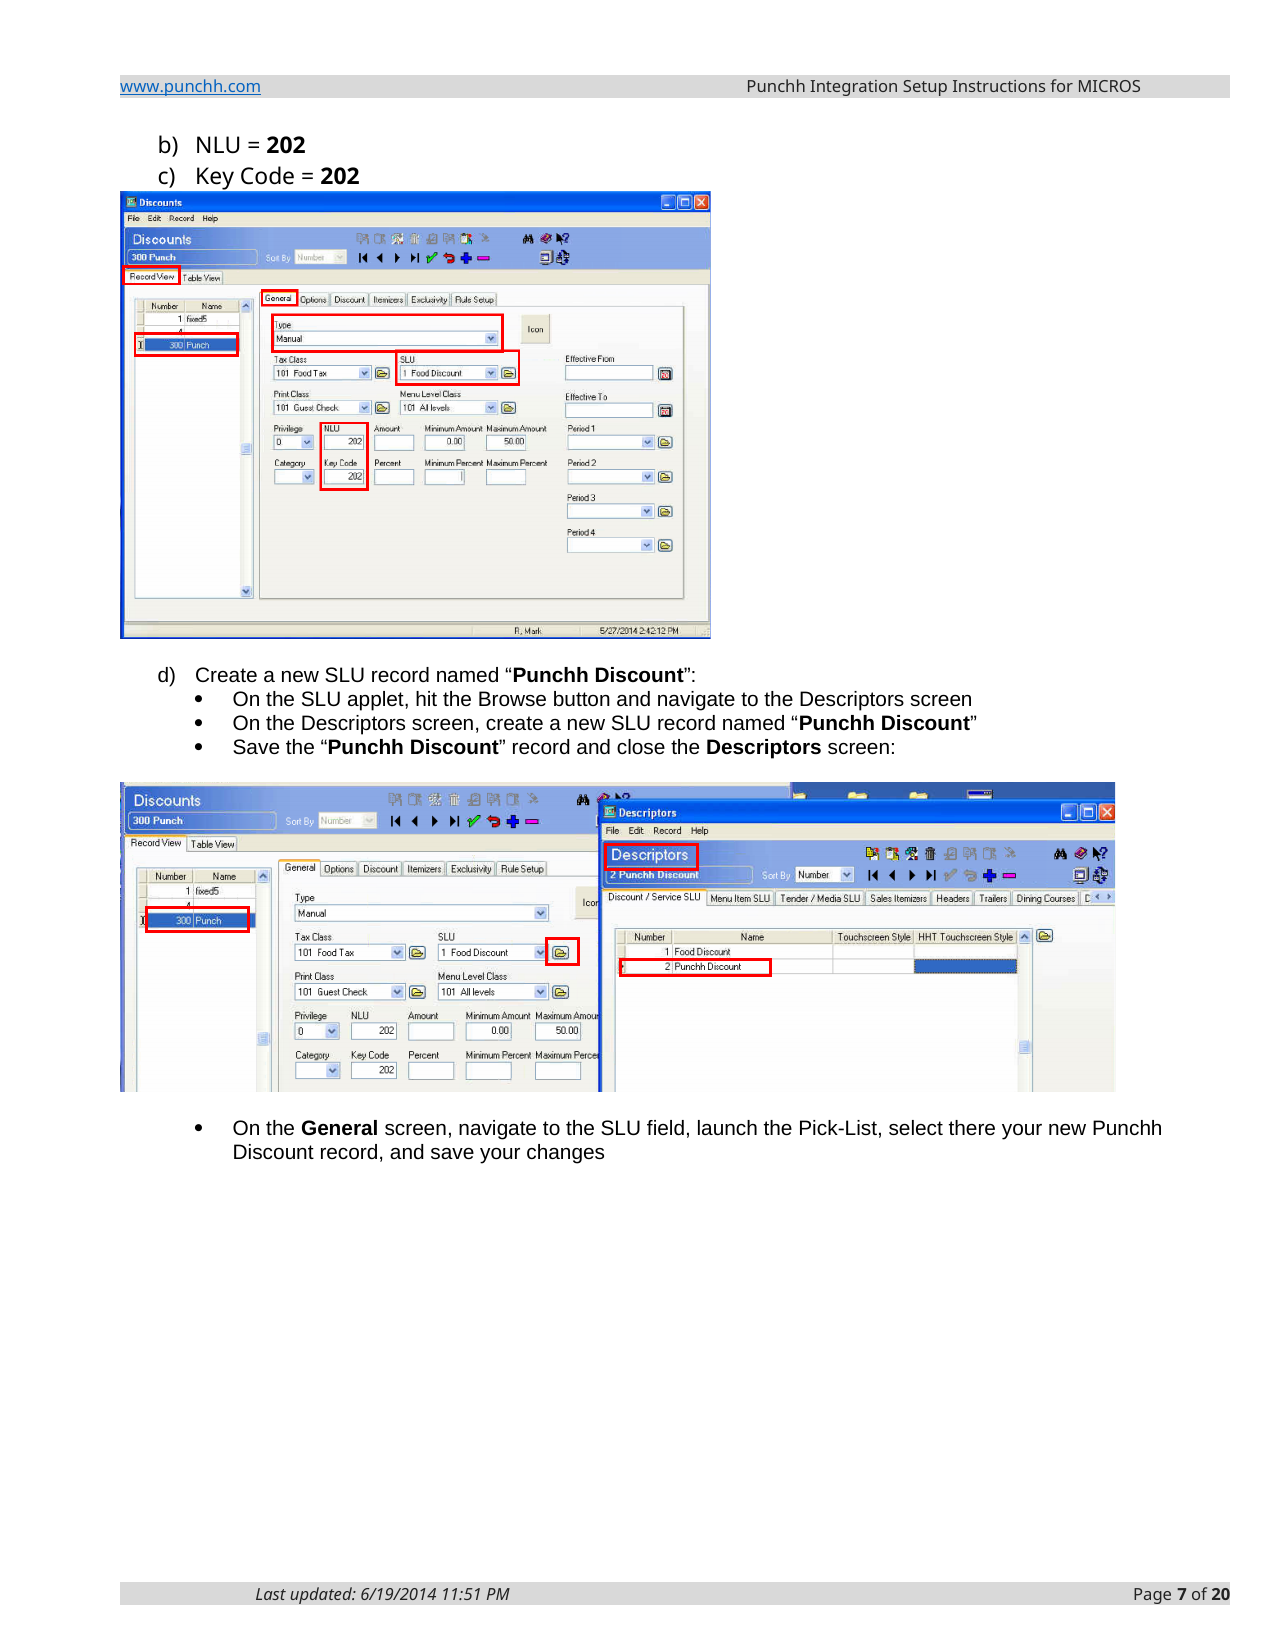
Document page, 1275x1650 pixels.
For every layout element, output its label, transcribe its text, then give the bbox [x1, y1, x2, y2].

list Key Code = 202 [157, 160, 1230, 191]
picture [120, 191, 711, 639]
list On the General screen, navigate to the SLU field, launch the Pick-List, select there your new Punchh Discount record, and save your changes [195, 1116, 1230, 1164]
list NLU = 202 [157, 129, 1230, 160]
list Create a new SLU record named “Punchh Discount”: [157, 662, 1230, 686]
list Save the “Punchh Discount” record and close the Descriptors screen: [195, 734, 1230, 758]
list On the SLU applet, hit the Browse button and navigate to the Descriptors screen [195, 686, 1230, 710]
list On the Descriptors screen, create a new SLU record named “Punchh Discount” [195, 710, 1230, 734]
picture [120, 782, 1116, 1092]
